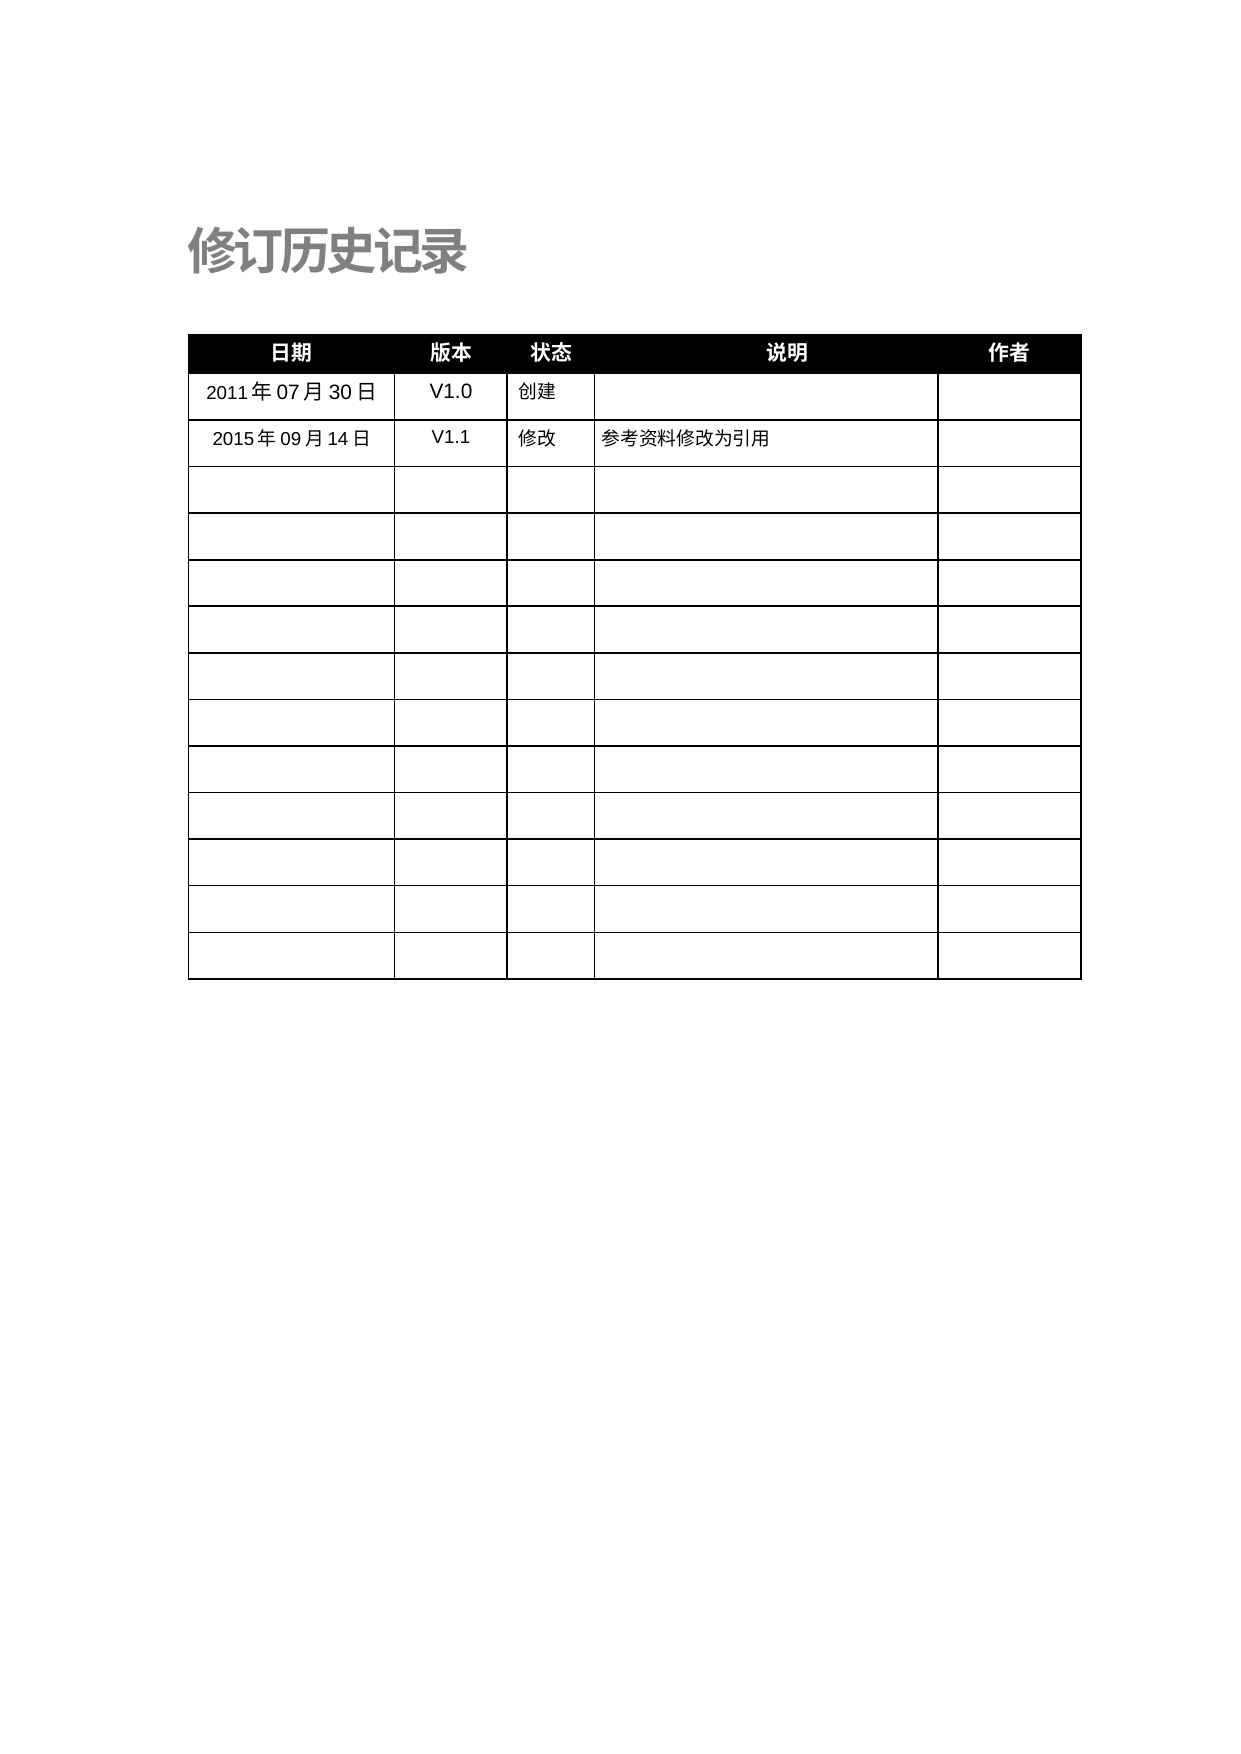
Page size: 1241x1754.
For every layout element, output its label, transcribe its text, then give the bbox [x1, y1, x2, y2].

table_cell [189, 793, 394, 838]
text 修订历史记录 [187, 199, 1053, 296]
table_cell [189, 654, 394, 698]
table_cell [595, 607, 937, 652]
table_cell [939, 700, 1080, 745]
table_cell [395, 886, 506, 931]
table_header 作者 [939, 335, 1080, 373]
table_cell [939, 886, 1080, 931]
table_cell [395, 654, 506, 698]
table_cell [939, 747, 1080, 792]
table_cell [508, 607, 594, 652]
table_cell [595, 886, 937, 931]
table_cell [508, 840, 594, 885]
table_cell [595, 700, 937, 745]
table_cell [939, 467, 1080, 512]
table_cell [508, 514, 594, 559]
table_cell [939, 607, 1080, 652]
table_cell [595, 933, 937, 978]
table_cell 2015年09月14日 [189, 421, 394, 466]
table_cell [395, 840, 506, 885]
table_cell [395, 700, 506, 745]
table_cell [595, 374, 937, 419]
table_cell [395, 747, 506, 792]
table_cell [595, 793, 937, 838]
table_cell [395, 793, 506, 838]
table_cell [595, 747, 937, 792]
table_header 版本 [395, 335, 506, 373]
table_cell [939, 654, 1080, 698]
table_cell [189, 700, 394, 745]
table_cell 创建 [508, 374, 594, 419]
table_cell [939, 374, 1080, 419]
table_cell [189, 607, 394, 652]
table_cell [189, 561, 394, 605]
table_cell [189, 514, 394, 559]
table_header 状态 [508, 335, 594, 373]
table_cell [189, 933, 394, 978]
table_header 日期 [189, 335, 394, 373]
table_cell [508, 933, 594, 978]
table_cell [508, 700, 594, 745]
table_cell [595, 840, 937, 885]
table_cell [939, 514, 1080, 559]
table_cell [595, 467, 937, 512]
table_cell [189, 840, 394, 885]
table_cell [395, 561, 506, 605]
table_cell 修改 [508, 421, 594, 466]
table_cell [508, 561, 594, 605]
table_cell [508, 886, 594, 931]
table_cell [595, 561, 937, 605]
table_cell [189, 886, 394, 931]
table_cell V1.1 [395, 421, 506, 466]
table_cell [395, 933, 506, 978]
table_cell [595, 654, 937, 698]
table_cell [189, 747, 394, 792]
table_header 说明 [595, 335, 937, 373]
table_cell [395, 514, 506, 559]
table_cell [395, 467, 506, 512]
table_cell [508, 747, 594, 792]
table_cell [189, 467, 394, 512]
table_cell [508, 654, 594, 698]
table_cell 参考资料修改为引用 [595, 421, 937, 466]
table_cell V1.0 [395, 374, 506, 419]
table_cell [595, 514, 937, 559]
table_cell [939, 561, 1080, 605]
table_cell [939, 421, 1080, 466]
table_cell [939, 793, 1080, 838]
table_cell [939, 840, 1080, 885]
table_cell [395, 607, 506, 652]
table_cell [939, 933, 1080, 978]
table_cell [508, 467, 594, 512]
table_cell [508, 793, 594, 838]
table_cell 2011年07月30日 [189, 374, 394, 419]
